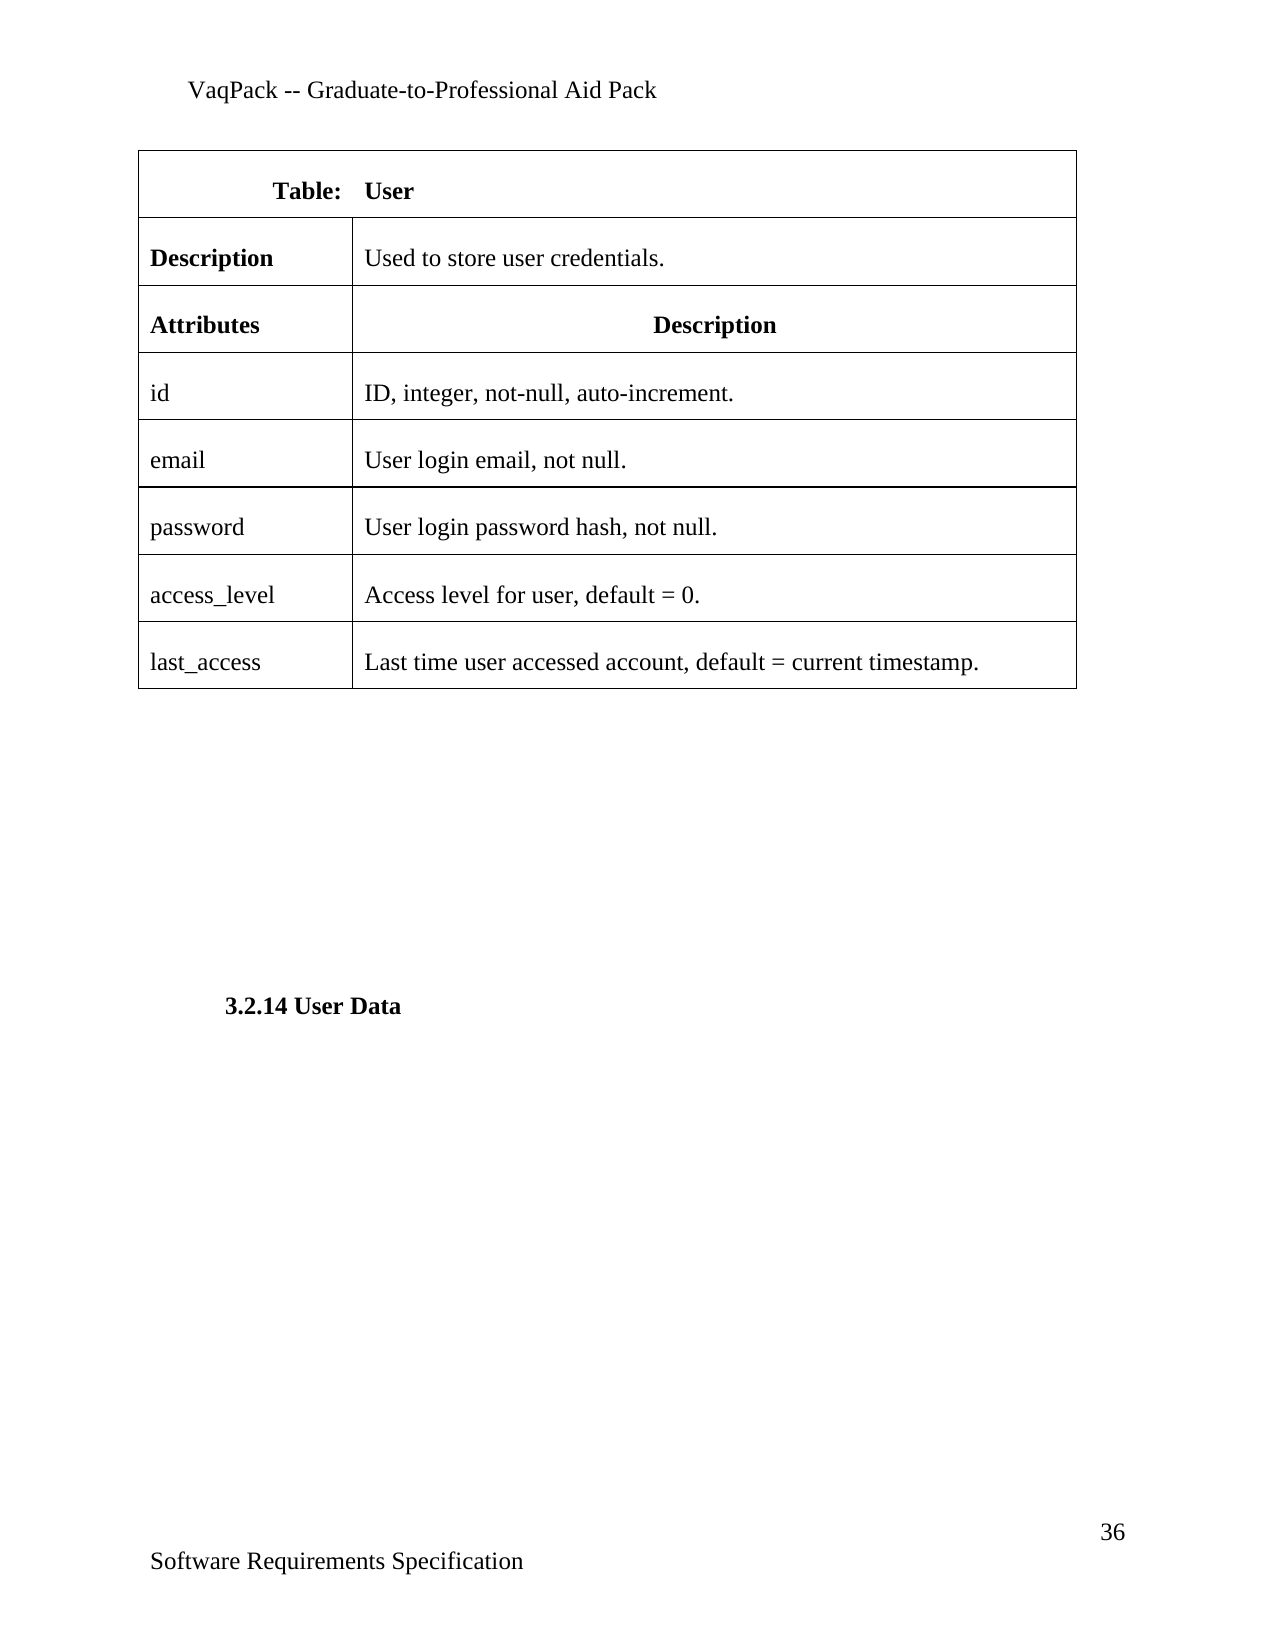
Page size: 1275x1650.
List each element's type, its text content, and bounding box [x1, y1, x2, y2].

table_cell User login email, not null. [353, 420, 1076, 486]
table_cell access_level [139, 555, 352, 621]
table_header Table: [139, 151, 353, 217]
table_cell User login password hash, not null. [353, 488, 1076, 554]
table_cell ID, integer, not-null, auto-increment. [353, 353, 1076, 419]
table_cell Last time user accessed account, default = current timestamp. [353, 622, 1076, 688]
table_cell last_access [139, 622, 352, 688]
table_cell Access level for user, default = 0. [353, 555, 1076, 621]
table_cell email [139, 420, 352, 486]
table_cell Used to store user credentials. [353, 218, 1076, 284]
text 3.2.14 User Data [150, 991, 1125, 1020]
table_header User [353, 151, 1076, 217]
table_cell Attributes [139, 286, 352, 352]
table_cell password [139, 488, 352, 554]
table_cell Description [139, 218, 352, 284]
table_cell id [139, 353, 352, 419]
table_cell Description [353, 286, 1076, 352]
